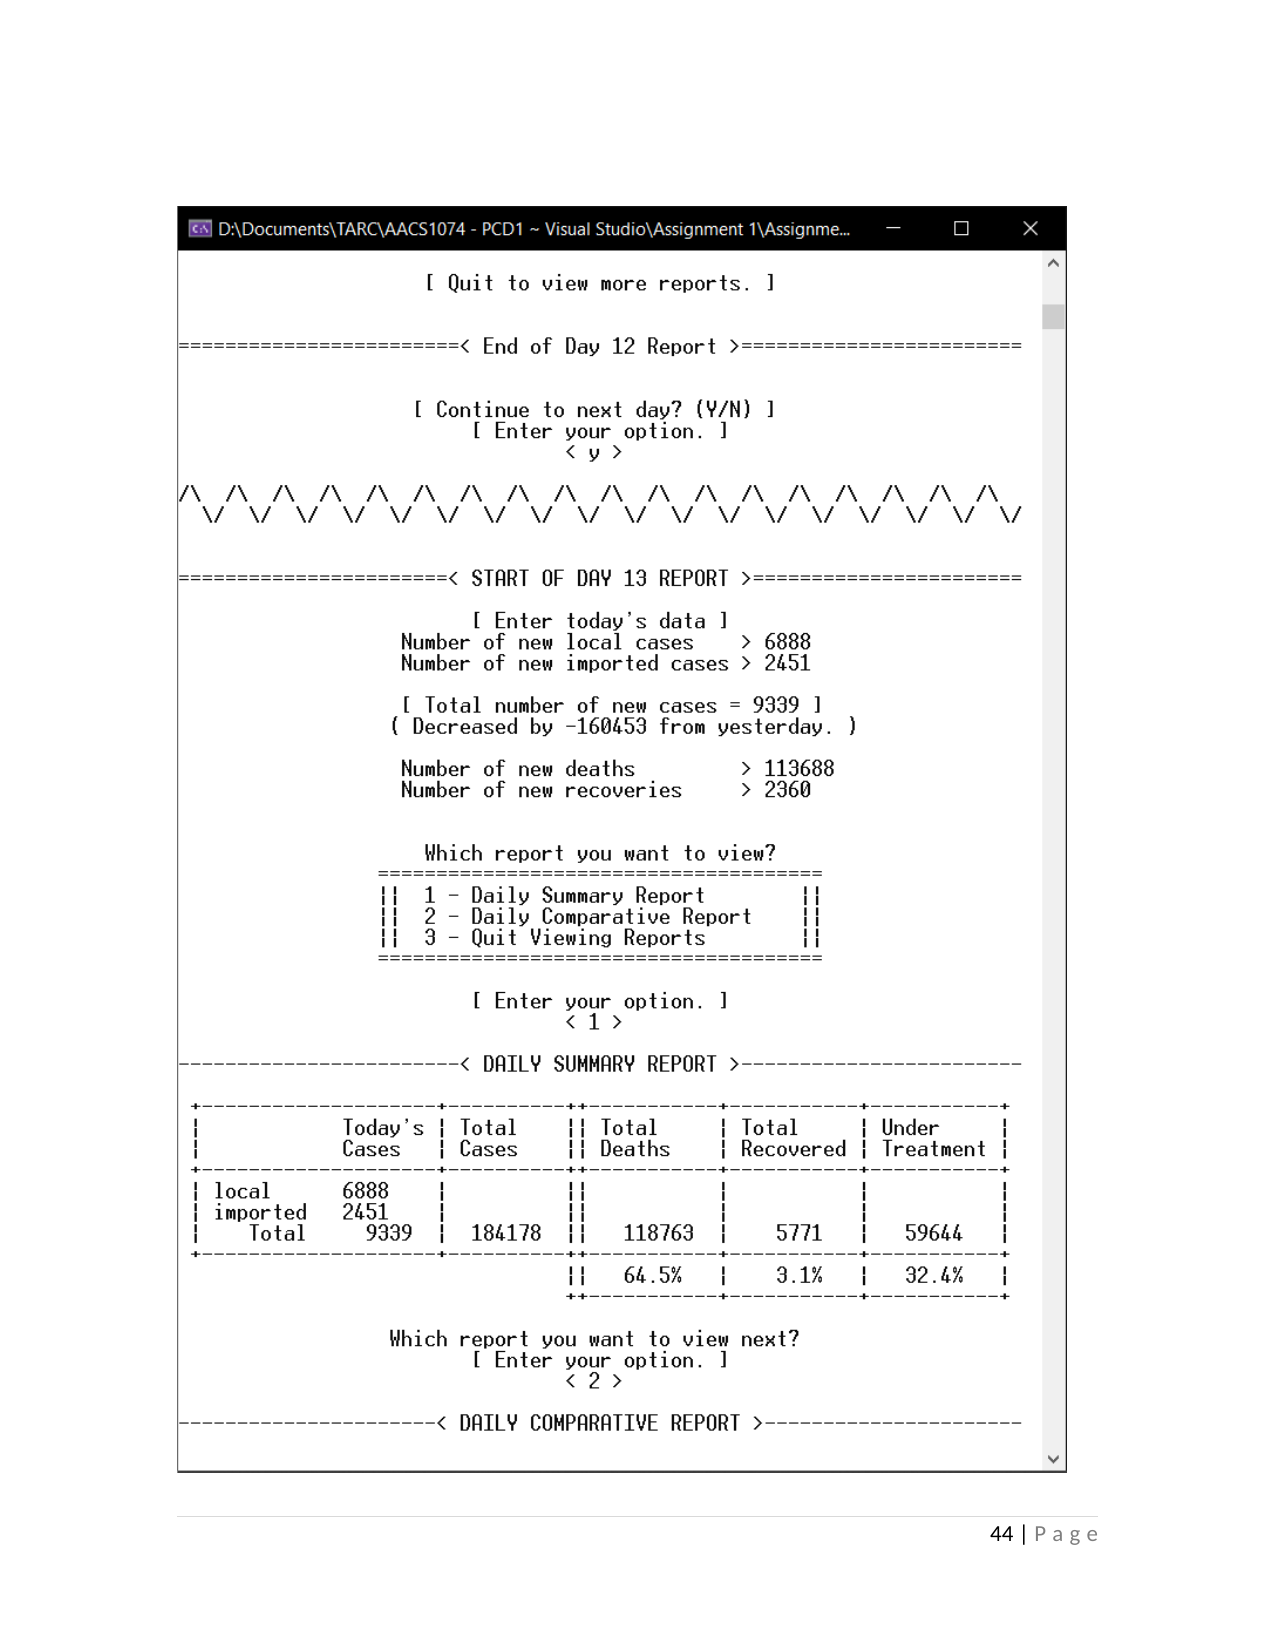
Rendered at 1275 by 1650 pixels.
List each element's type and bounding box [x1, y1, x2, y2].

picture [177, 206, 1067, 1473]
